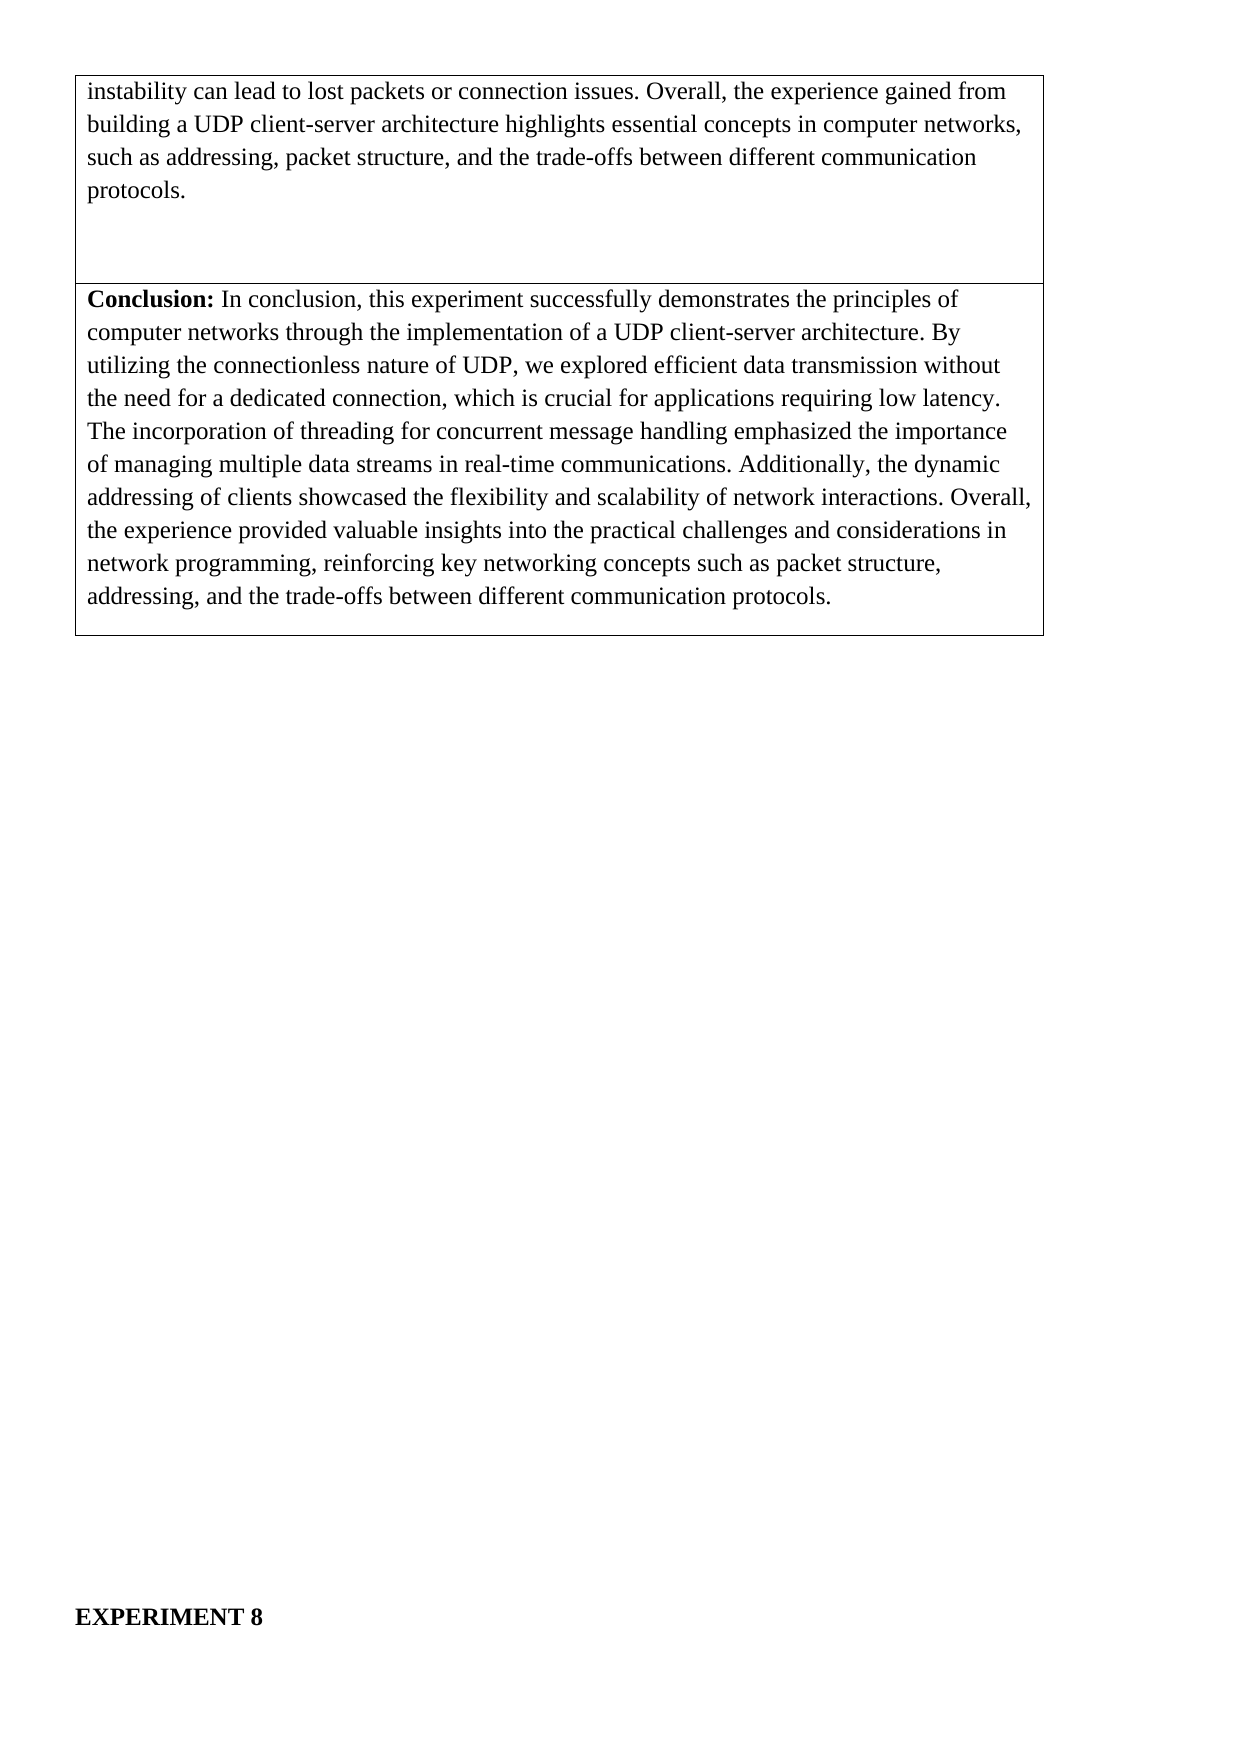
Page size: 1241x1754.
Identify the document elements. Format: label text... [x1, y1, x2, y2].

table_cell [76, 76, 1043, 283]
table_cell Conclusion: In conclusion, this experiment successfully demonstrates the principles of computer networks through the implementation of a UDP client-server architecture. By utilizing the connectionless nature of UDP, we explored efficient data transmission without the need for a dedicated connection, which is crucial for applications requiring low latency. The incorporation of threading for concurrent message handling emphasized the importance of managing multiple data streams in real-time communications. Additionally, the dynamic addressing of clients showcased the flexibility and scalability of network interactions. Overall, the experience provided valuable insights into the practical challenges and considerations in network programming, reinforcing key networking concepts such as packet structure, addressing, and the trade-offs between different communication protocols. [76, 284, 1043, 634]
text EXPERIMENT 8 [75, 1602, 1165, 1631]
